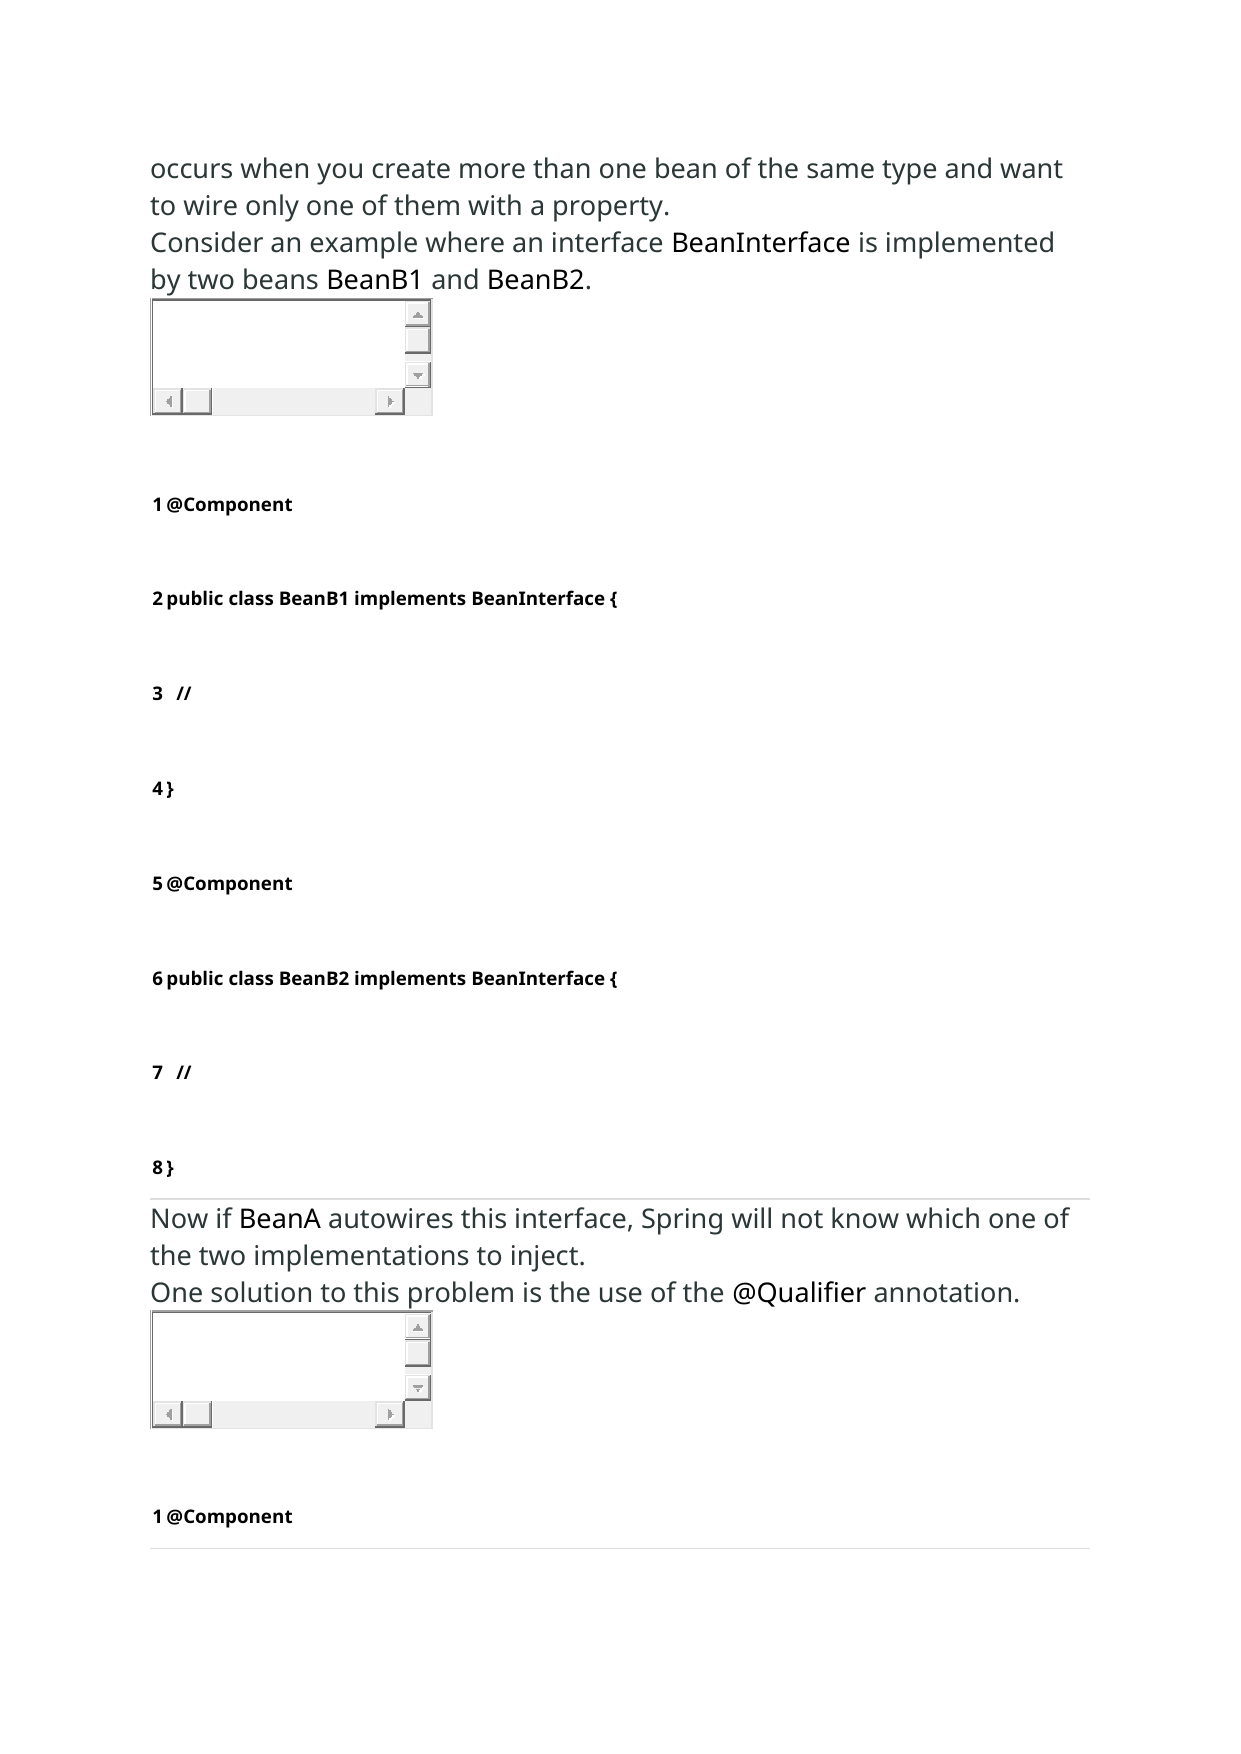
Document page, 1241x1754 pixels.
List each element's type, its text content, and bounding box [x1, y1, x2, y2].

text Consider an example where an interface BeanInterface is implemented by two beans BeanB1 and BeanB2. [150, 224, 1090, 297]
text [150, 150, 1090, 224]
text Now if BeanA autowires this interface, Spring will not know which one of the two implementations to inject. One solution to this problem is the use of the @Qualifier annotation. [150, 1200, 1090, 1310]
table_header 1 2 3 4 5 6 7 8 [150, 437, 164, 1198]
table_header 1 2 3 4 5 6 7 [150, 1450, 164, 1548]
table_header @Component public class BeanB1 implements BeanInterface { // } @Component public class BeanB2 implements BeanInterface { // } [165, 437, 1090, 1198]
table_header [165, 1450, 1090, 1548]
